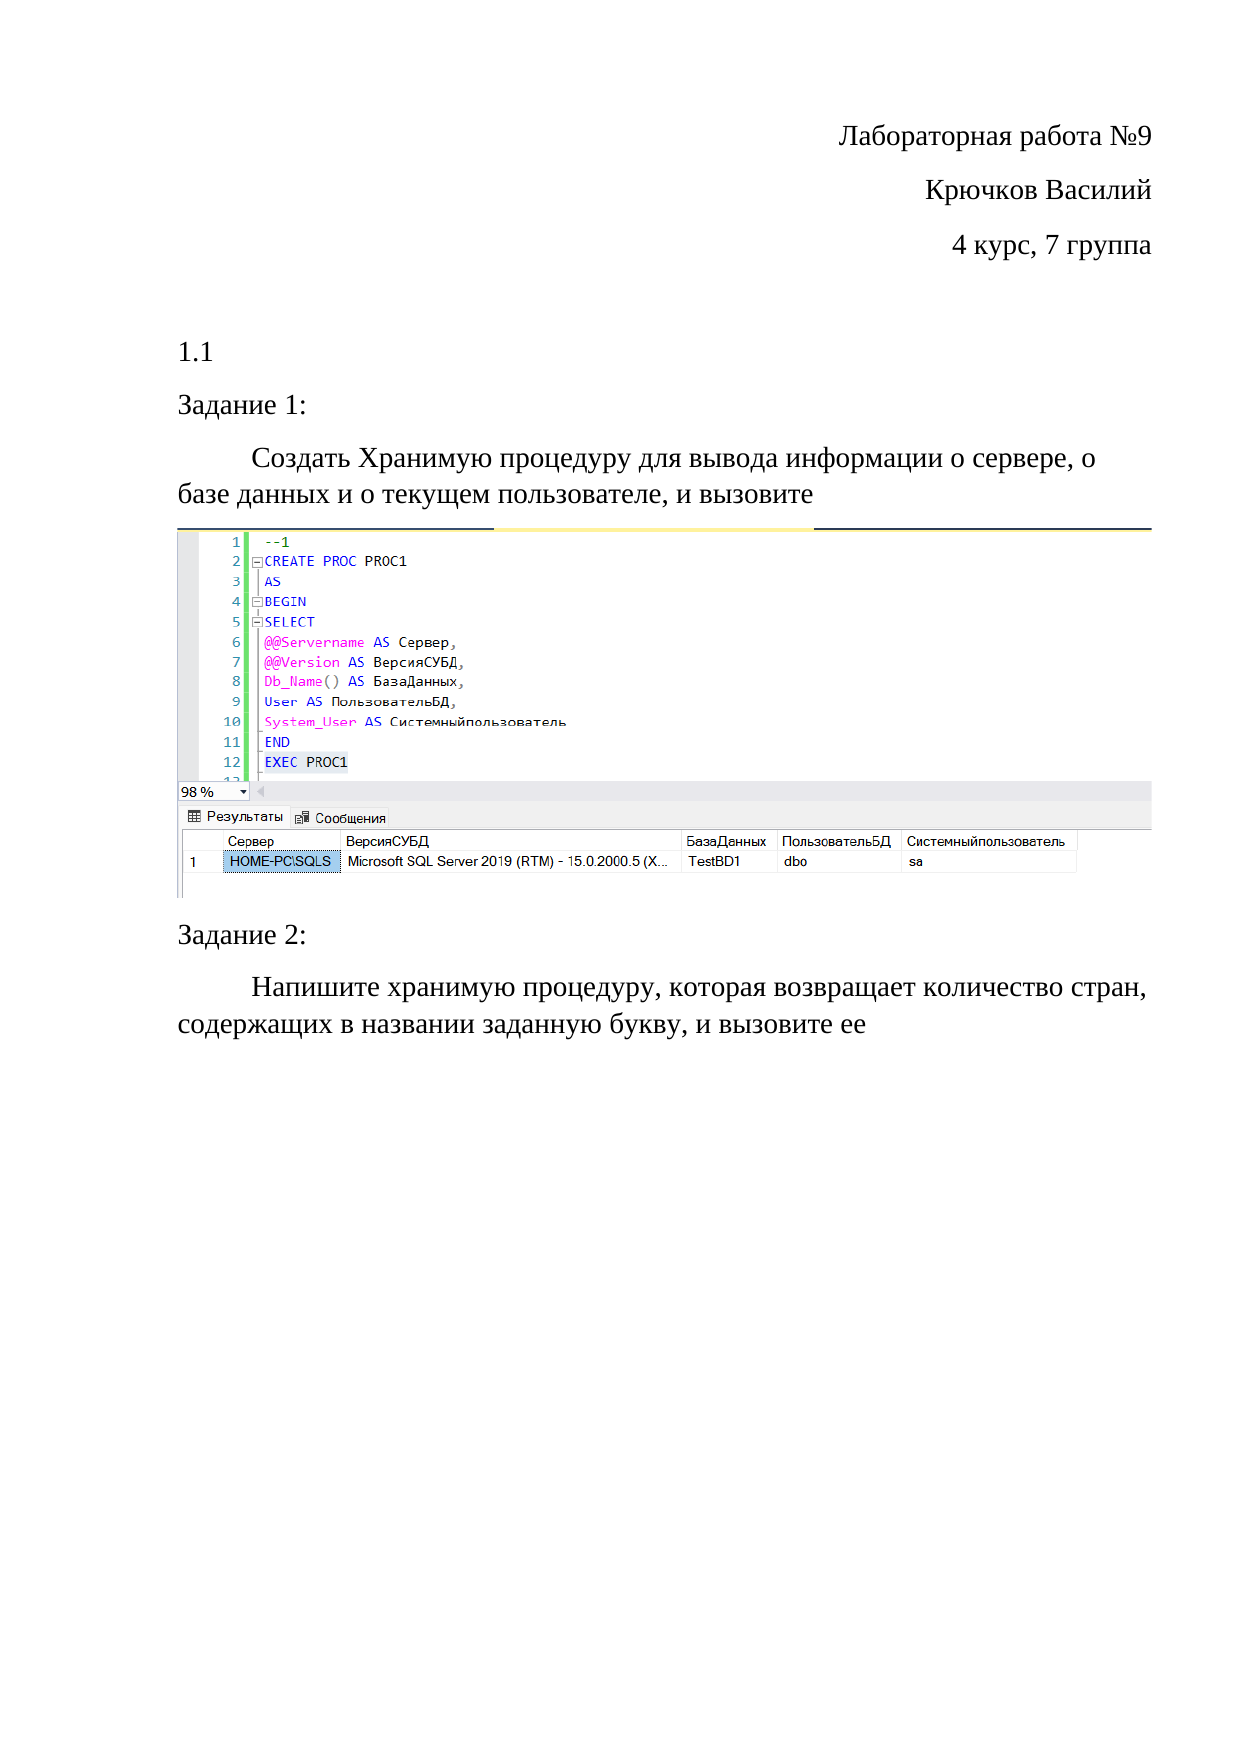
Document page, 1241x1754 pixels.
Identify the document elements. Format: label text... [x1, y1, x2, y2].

text Напишите хранимую процедуру, которая возвращает количество стран, содержащих в названии заданную букву, и вызовите ее [177, 969, 1152, 1039]
text 4 курс, 7 группа [177, 227, 1152, 260]
text Задание 2: [177, 917, 1152, 950]
text Лабораторная работа №9 [177, 118, 1152, 152]
text Создать Хранимую процедуру для вывода информации о сервере, о базе данных и о текущем пользователе, и вызовите [177, 440, 1152, 509]
text Крючков Василий [177, 172, 1152, 206]
picture [177, 528, 1152, 898]
text 1.1 [177, 334, 1152, 368]
text Задание 1: [177, 387, 1152, 420]
